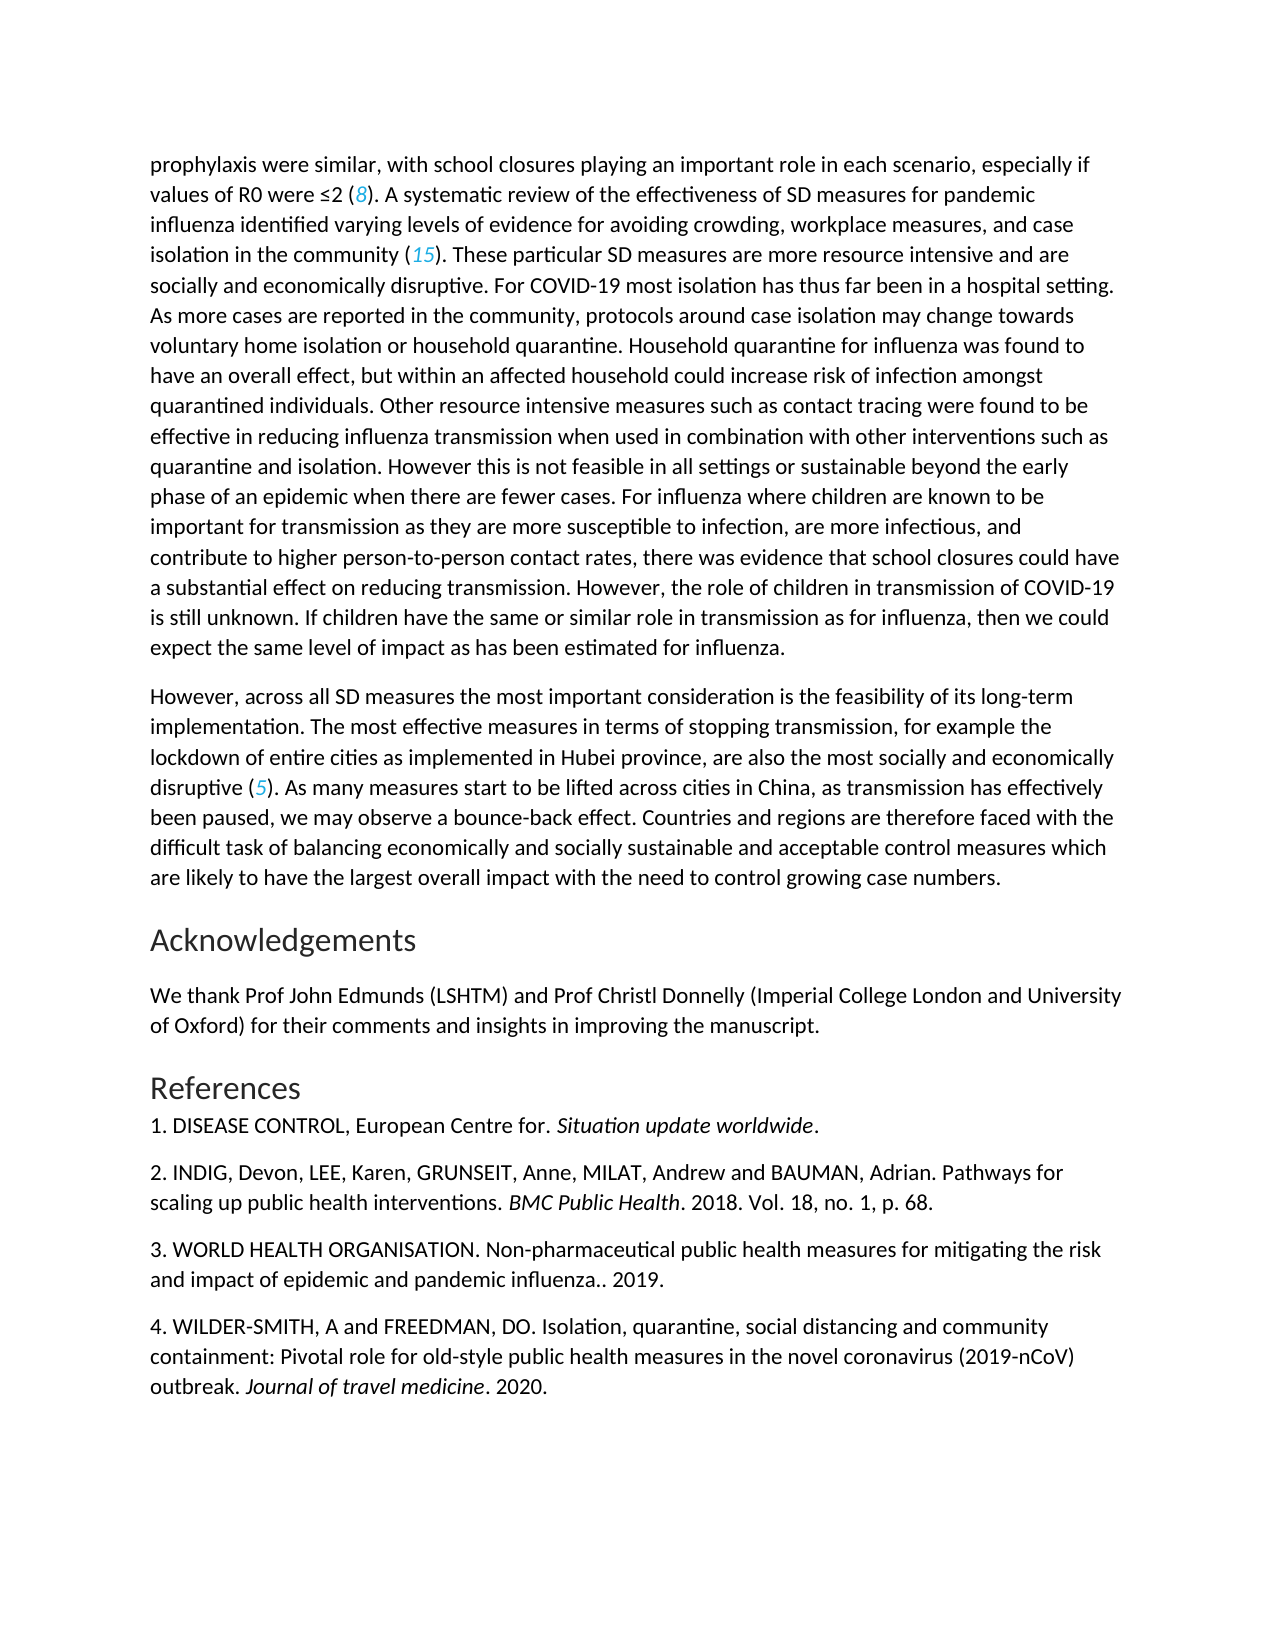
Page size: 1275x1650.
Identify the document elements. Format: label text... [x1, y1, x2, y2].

text However, across all SD measures the most important consideration is the feasibility of its long-term implementation. The most effective measures in terms of stopping transmission, for example the lockdown of entire cities as implemented in Hubei province, are also the most socially and economically disruptive (5). As many measures start to be lifted across cities in China, as transmission has effectively been paused, we may observe a bounce-back effect. Countries and regions are therefore faced with the difficult task of balancing economically and socially sustainable and acceptable control measures which are likely to have the largest overall impact with the need to control growing case numbers. [150, 682, 1125, 892]
subtitle Acknowledgements [150, 919, 1125, 959]
text 1. DISEASE CONTROL, European Centre for. Situation update worldwide. [150, 1111, 1125, 1139]
text We thank Prof John Edmunds (LSHTM) and Prof Christl Donnelly (Imperial College London and University of Oxford) for their comments and insights in improving the manuscript. [150, 981, 1125, 1040]
subtitle References [150, 1067, 1125, 1108]
